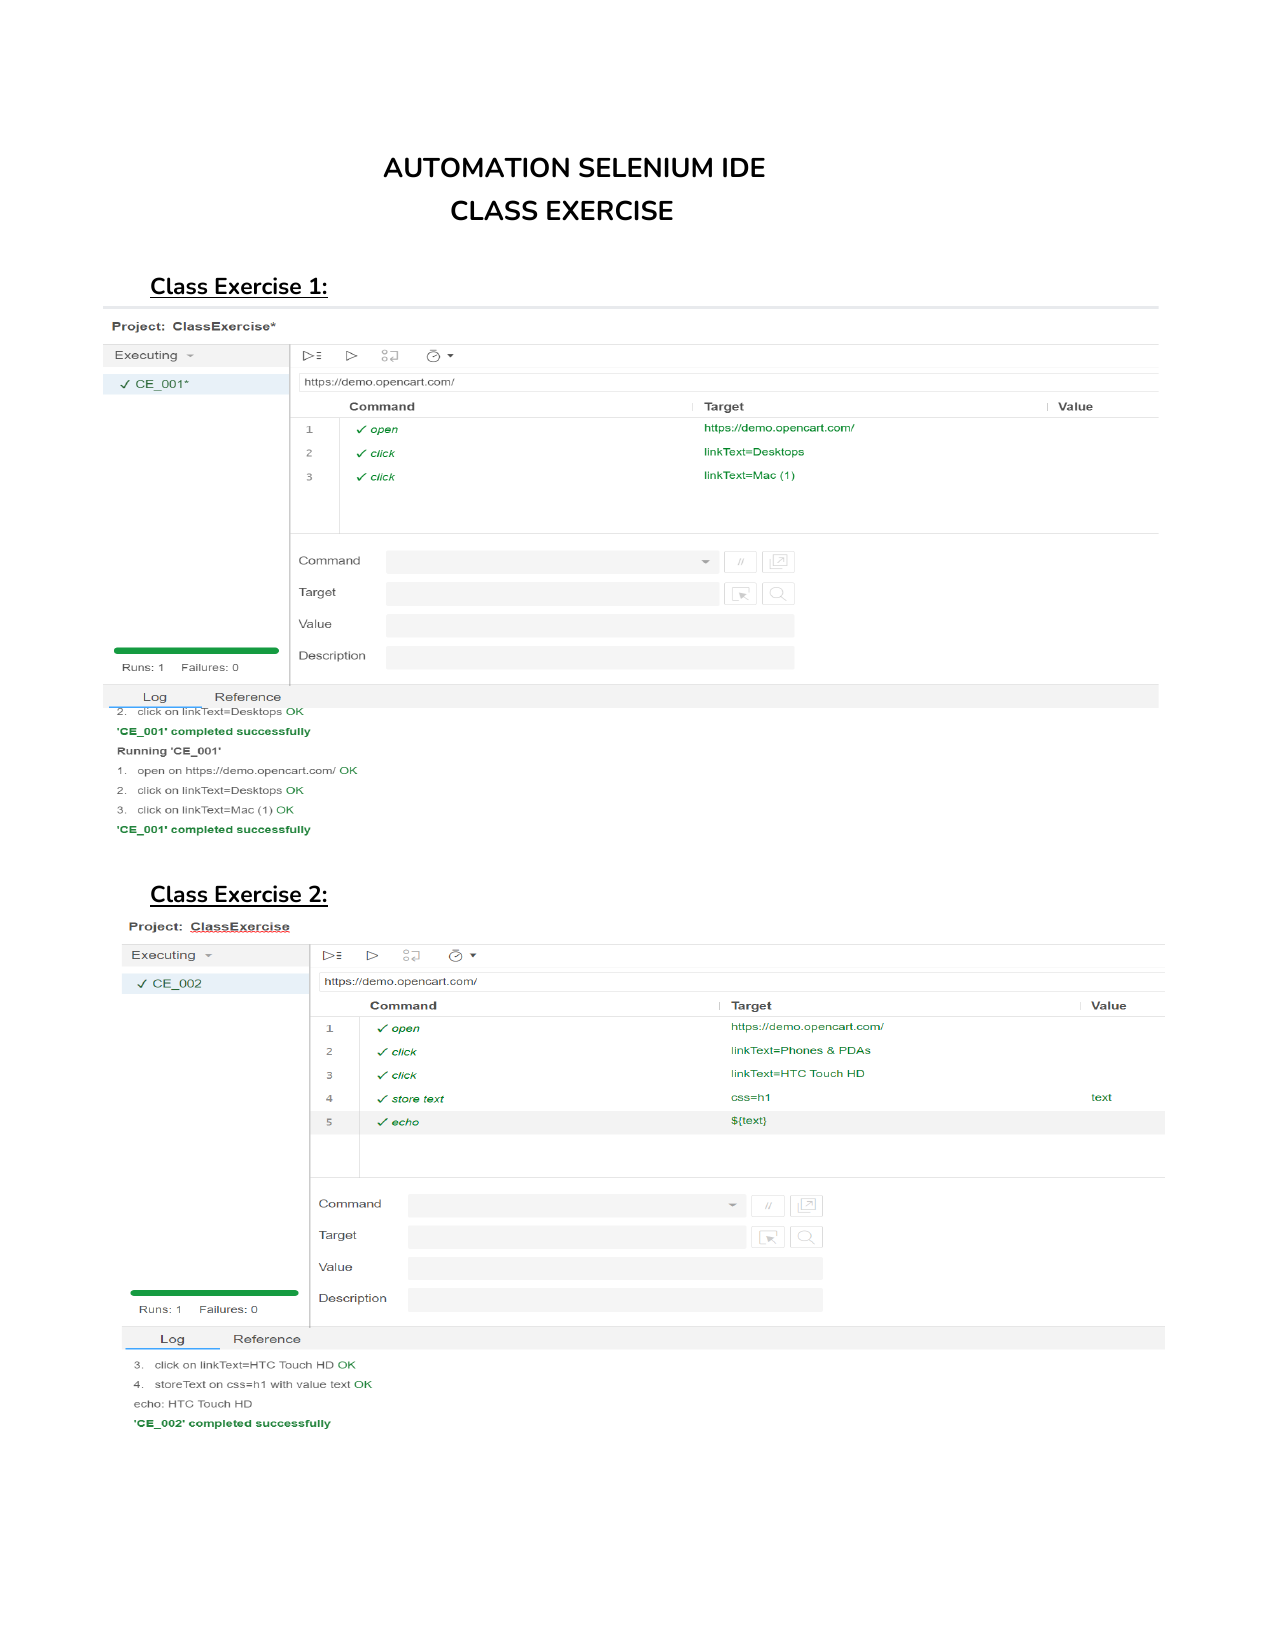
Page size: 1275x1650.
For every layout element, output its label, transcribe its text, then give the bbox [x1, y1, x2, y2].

text CLASS EXERCISE [375, 192, 1125, 229]
picture [121, 915, 1165, 1433]
text Class Exercise 2: [150, 879, 1125, 911]
text Class Exercise 1: [150, 271, 1125, 302]
text AUTOMATION SELENIUM IDE [150, 150, 1125, 187]
picture [103, 306, 1159, 840]
